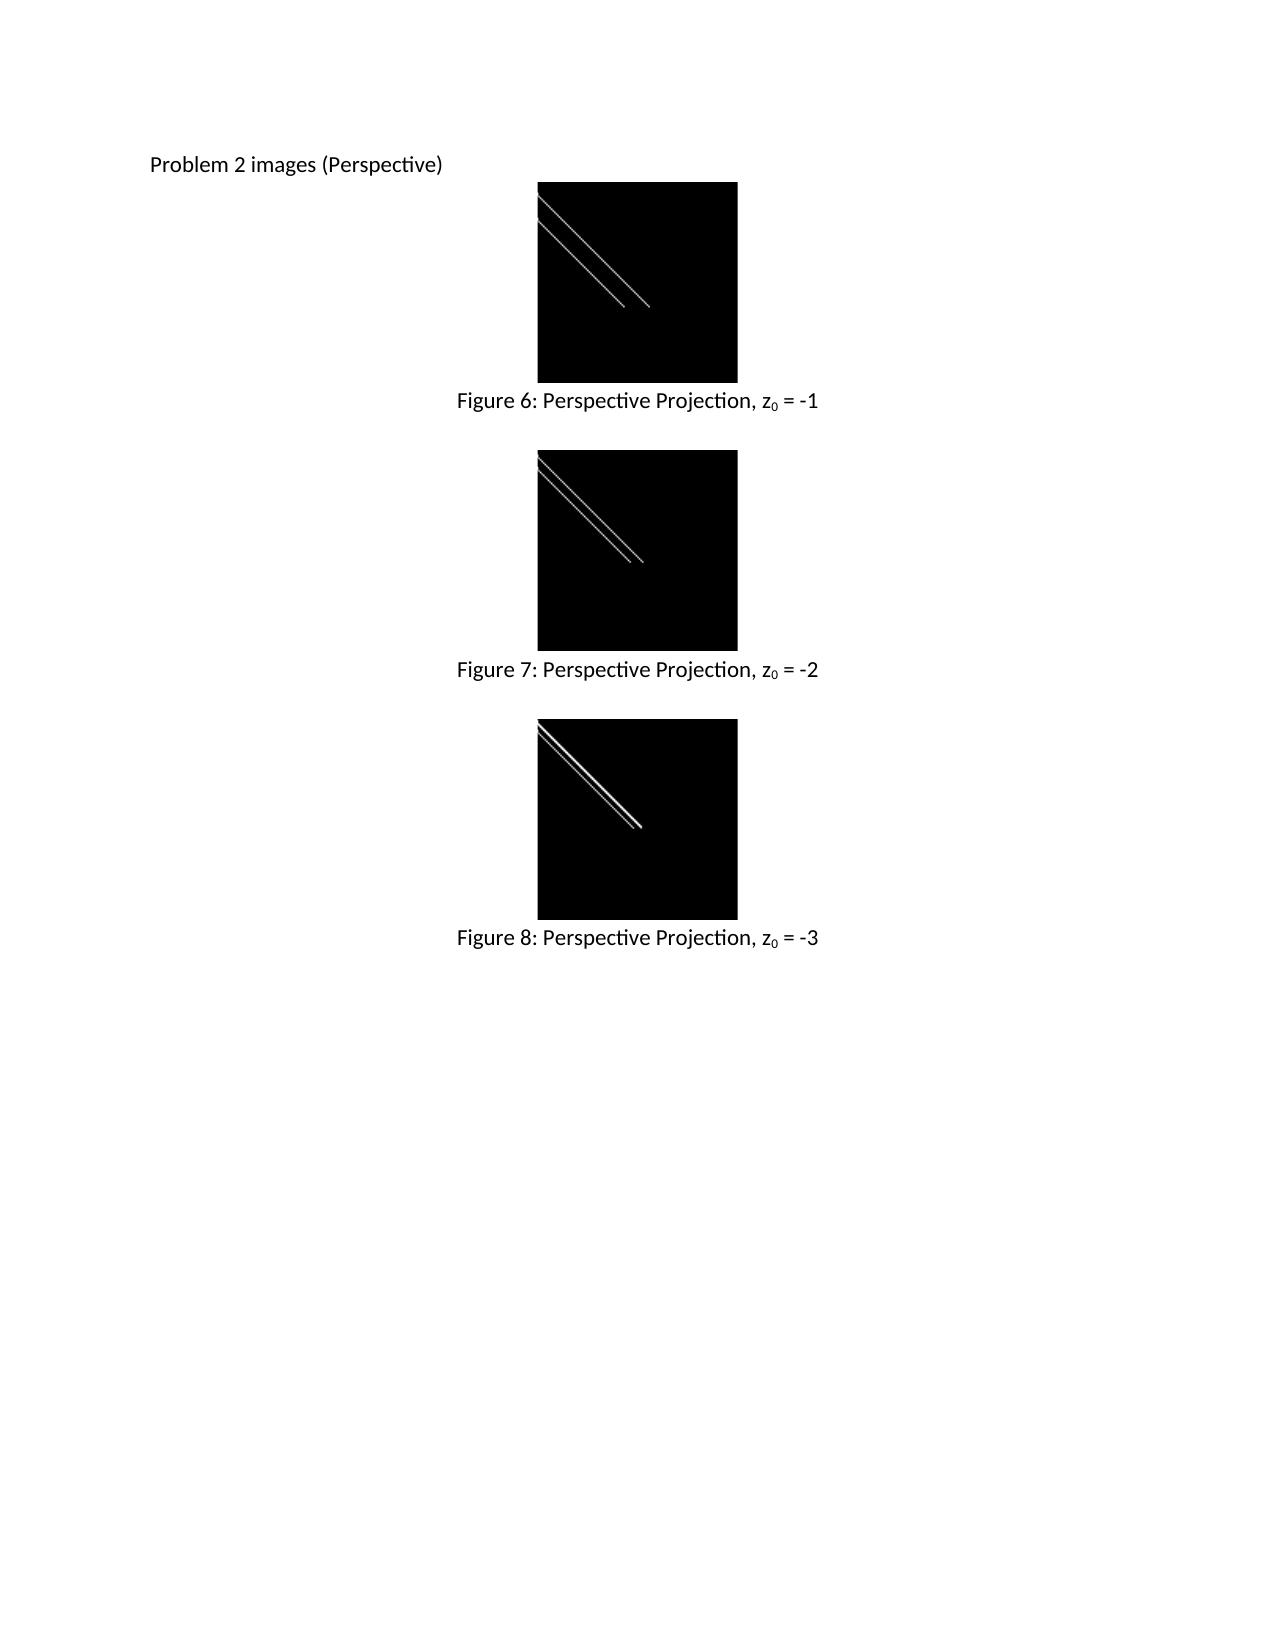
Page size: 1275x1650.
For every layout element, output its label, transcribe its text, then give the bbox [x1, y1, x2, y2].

text Figure 8: Perspective Projection, z0 = -3 [150, 923, 1125, 951]
text Problem 2 images (Perspective) [150, 150, 1125, 178]
text Figure 6: Perspective Projection, z0 = -1 [150, 386, 1125, 414]
text Figure 7: Perspective Projection, z0 = -2 [150, 655, 1125, 683]
picture [537, 182, 738, 383]
picture [537, 450, 738, 651]
picture [537, 719, 738, 920]
